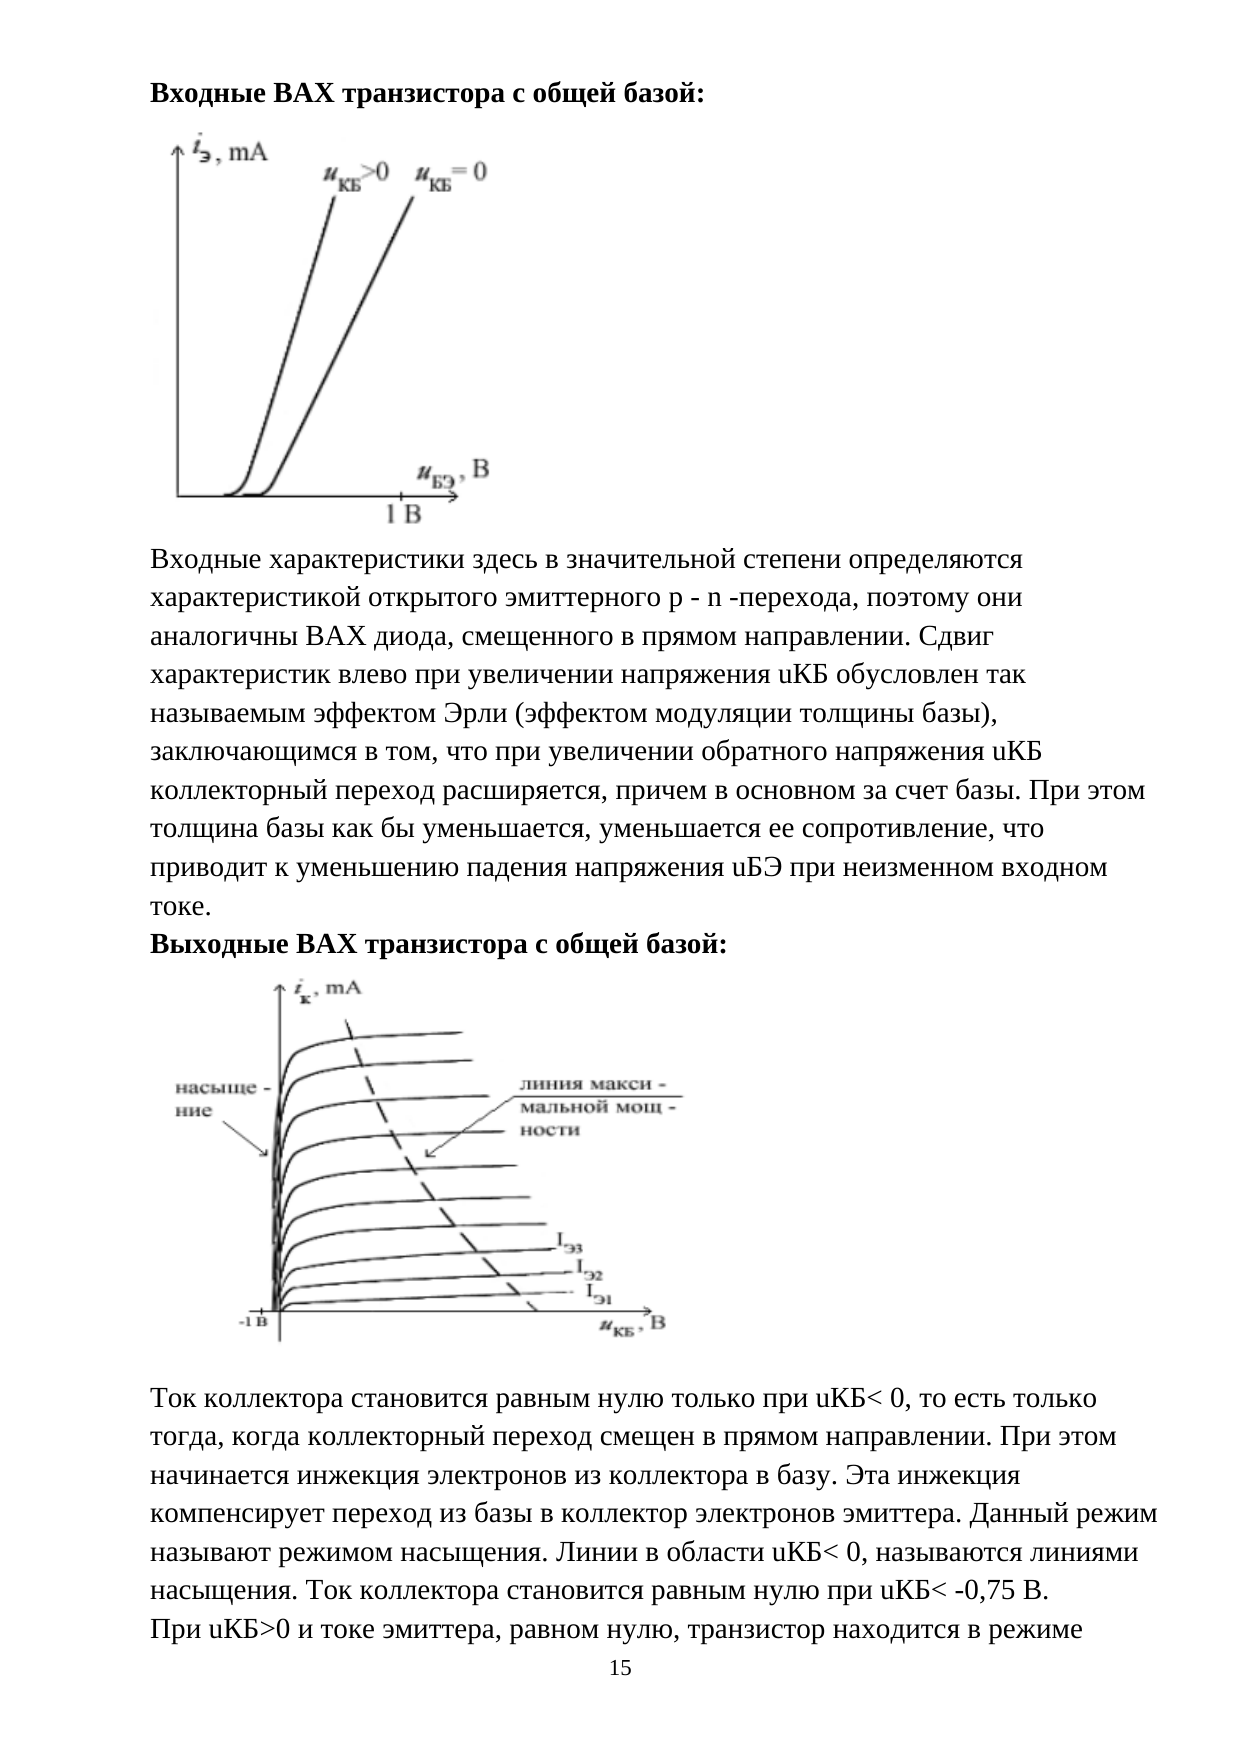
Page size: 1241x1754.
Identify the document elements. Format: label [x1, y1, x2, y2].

picture [150, 963, 744, 1375]
picture [150, 112, 511, 536]
list [112, 75, 1165, 1644]
